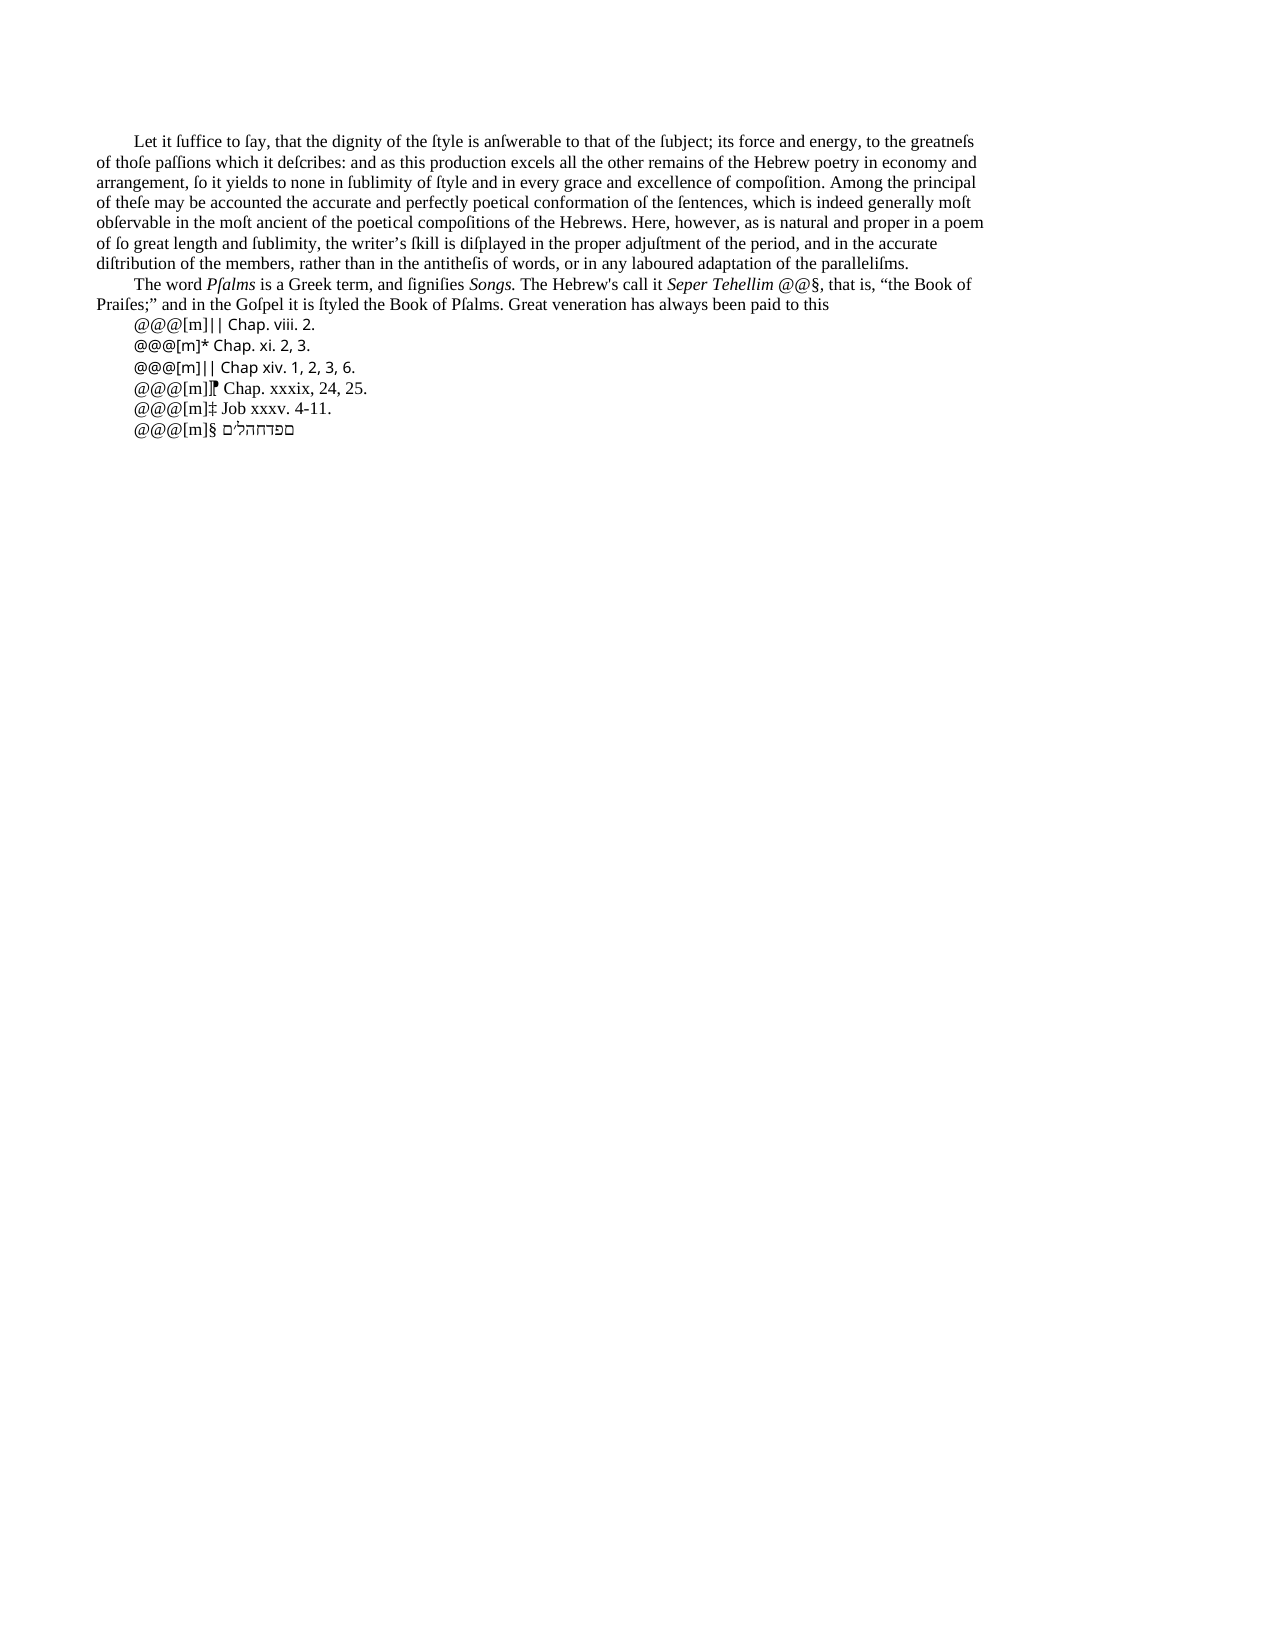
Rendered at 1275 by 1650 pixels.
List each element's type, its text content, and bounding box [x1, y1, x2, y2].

text @@@[m]∣∣ Chap. viii. 2. [96, 314, 985, 335]
text The word Pſalms is a Greek term, and ſigniſies Songs. The Hebrew's call it Seper Tehellim @@§, that is, “the Book of Praiſes;” and in the Goſpel it is ſtyled the Book of Pſalms. Great veneration has always been paid to this [96, 273, 985, 314]
text Let it ſuffice to ſay, that the dignity of the ſtyle is anſwerable to that of the ſubject; its force and energy, to the greatneſs of thoſe paſſions which it deſcribes: and as this production excels all the other remains of the Hebrew poetry in economy and arrangement, ſo it yields to none in ſublimity of ſtyle and in every grace and excellence of compoſition. Among the principal of theſe may be accounted the accurate and perfectly poetical conformation oſ the ſentences, which is indeed generally moſt obſervable in the moſt ancient of the poetical compoſitions of the Hebrews. Here, however, as is natural and proper in a poem of ſo great length and ſublimity, the writer’s ſkill is diſplayed in the proper adjuſtment of the period, and in the accurate diſtribution of the members, rather than in the antitheſis of words, or in any laboured adaptation of the paralleliſms. [96, 131, 985, 273]
text @@@[m]∣∣ Chap xiv. 1, 2, 3, 6. [96, 356, 985, 378]
text @@@[m]‡ Job xxxv. 4-11. [96, 398, 985, 418]
text @@@[m]§ םפדחהל׳ם [96, 418, 985, 439]
text @@@[m]⁋ Chap. xxxix, 24, 25. [96, 378, 985, 398]
text @@@[m]* Chap. xi. 2, 3. [96, 335, 985, 356]
